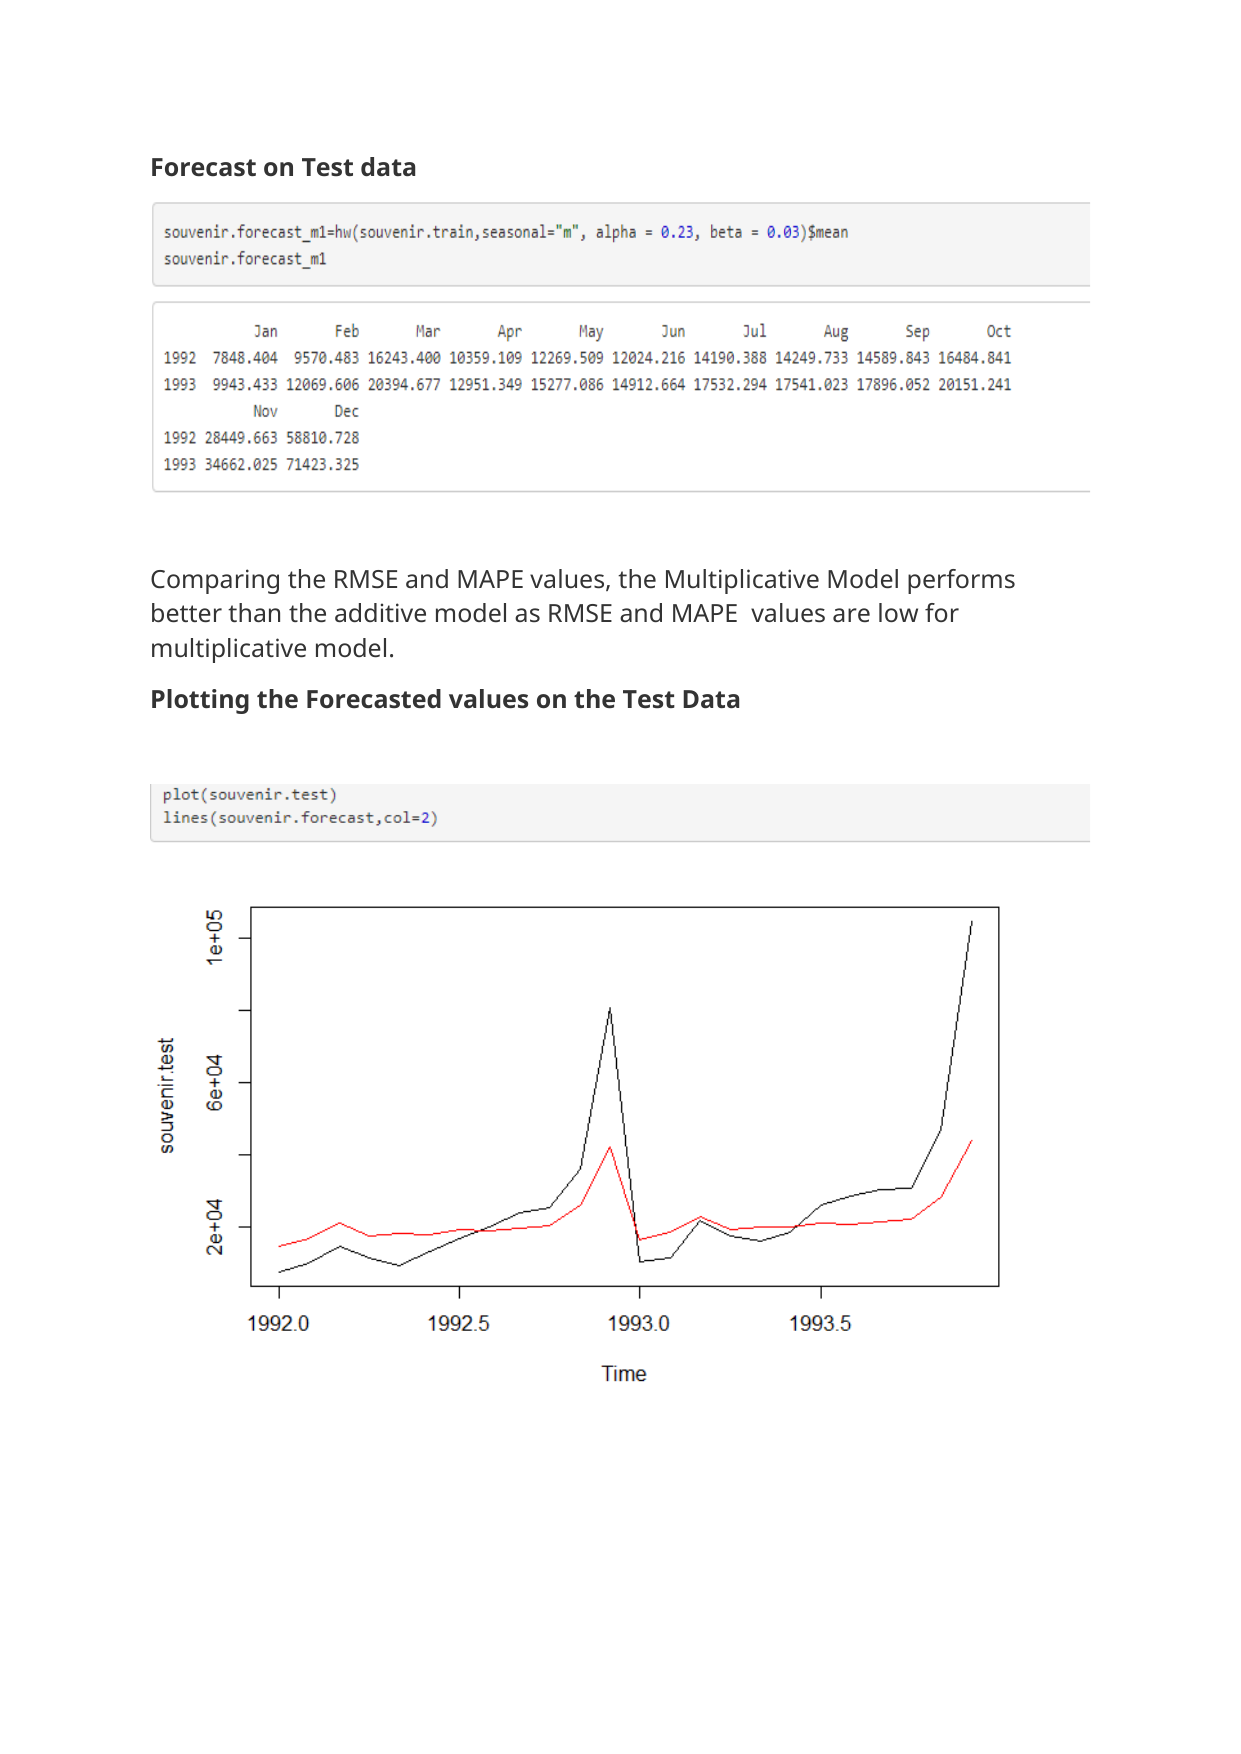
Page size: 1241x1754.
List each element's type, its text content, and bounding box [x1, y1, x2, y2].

text Plotting the Forecasted values on the Test Data [150, 681, 1090, 716]
picture [150, 201, 1091, 494]
text Forecast on Test data [150, 150, 1090, 184]
text Comparing the RMSE and MAPE values, the Multiplicative Model performs better than the additive model as RMSE and MAPE values are low for multiplicative model. [150, 562, 1090, 664]
picture [150, 784, 1091, 1398]
